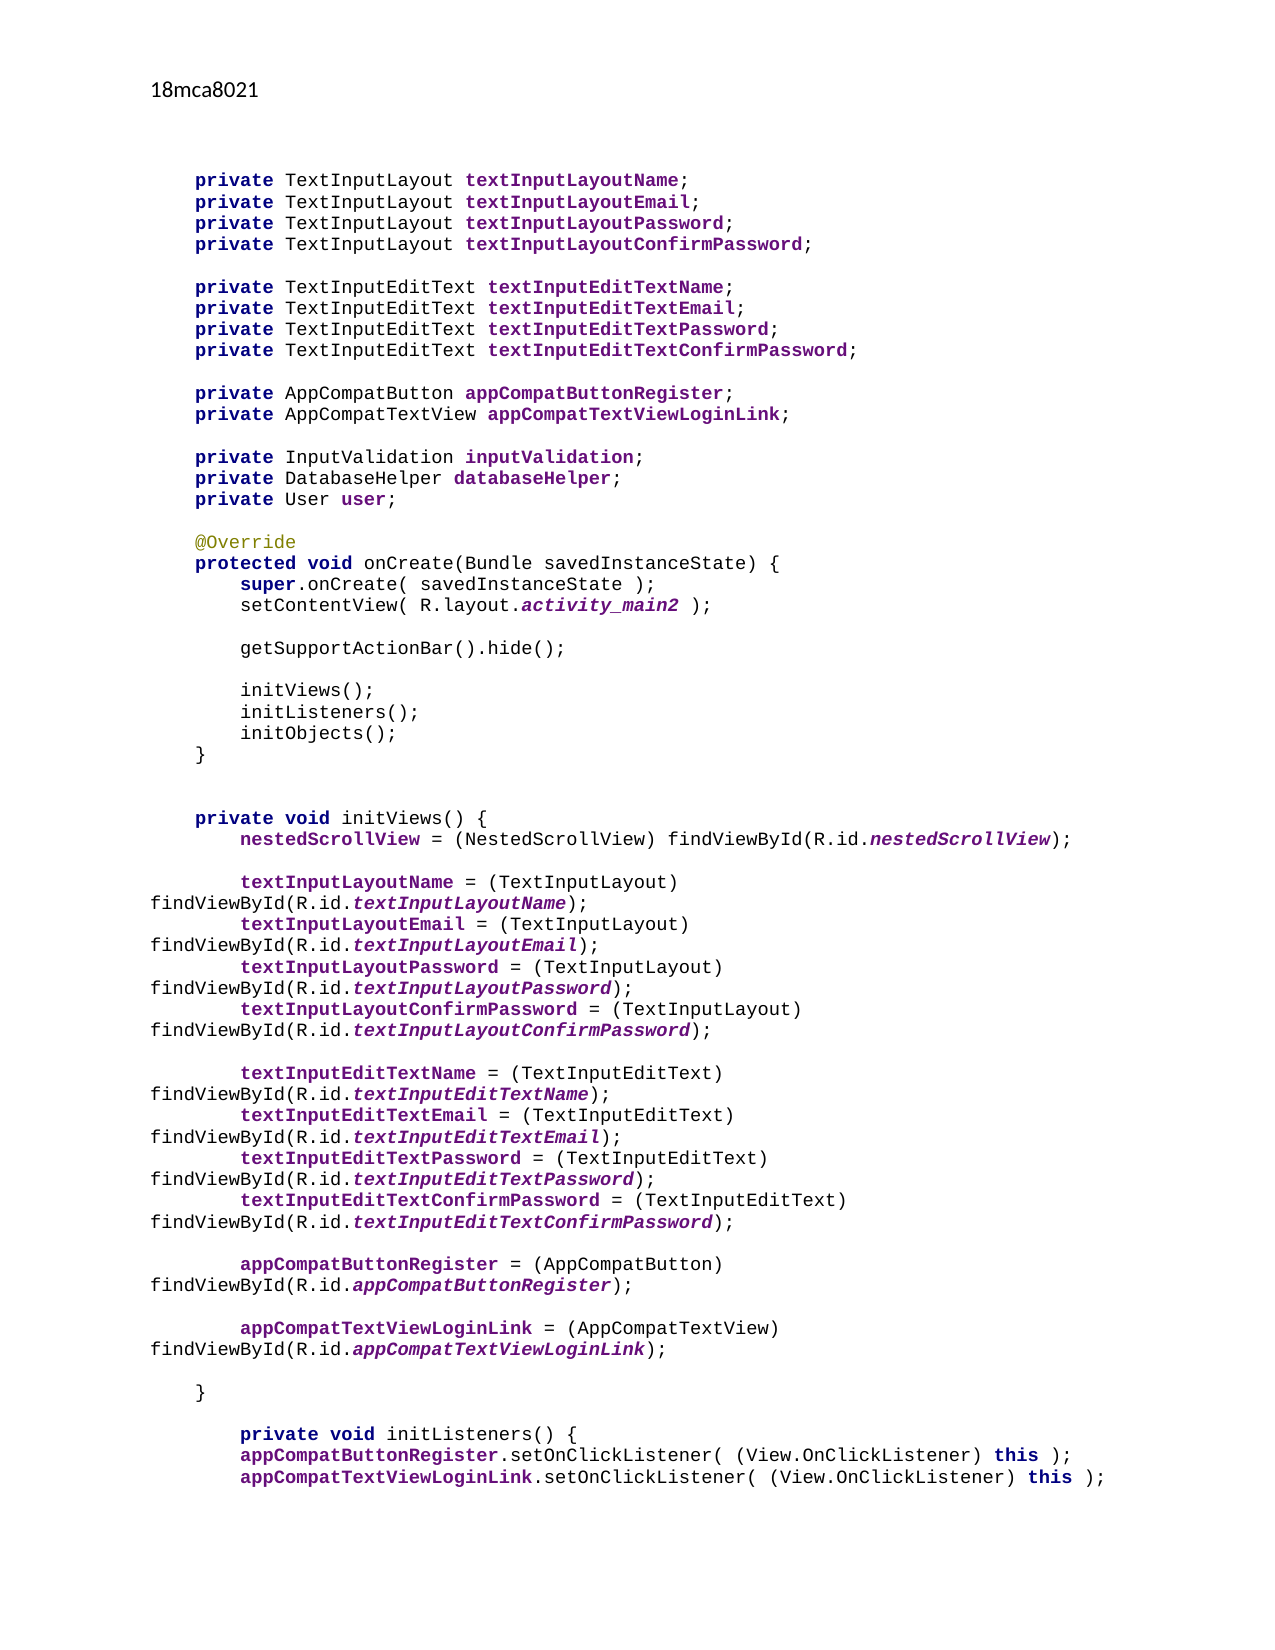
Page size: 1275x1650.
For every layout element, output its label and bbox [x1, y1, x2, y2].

text [150, 150, 1125, 1489]
